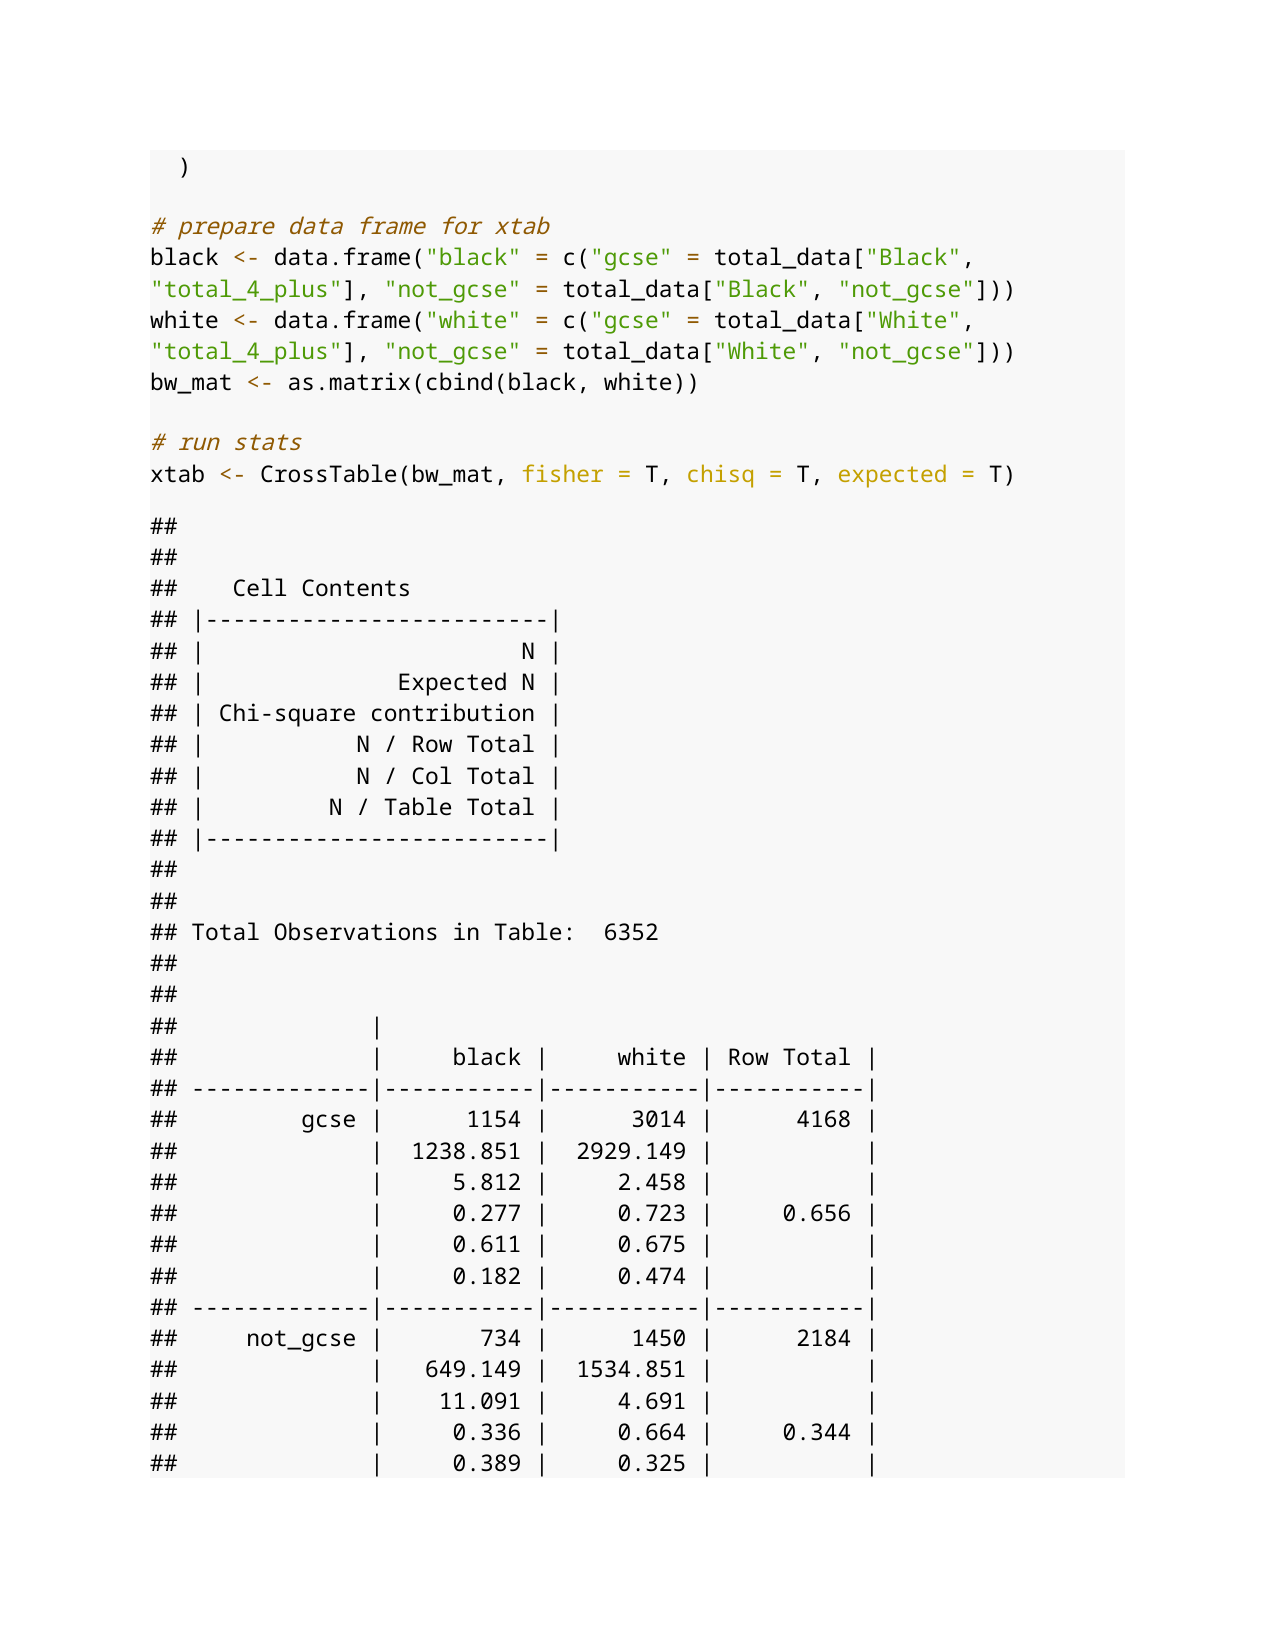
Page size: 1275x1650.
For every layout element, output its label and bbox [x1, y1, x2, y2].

text [150, 150, 1125, 489]
text [150, 509, 1125, 1478]
